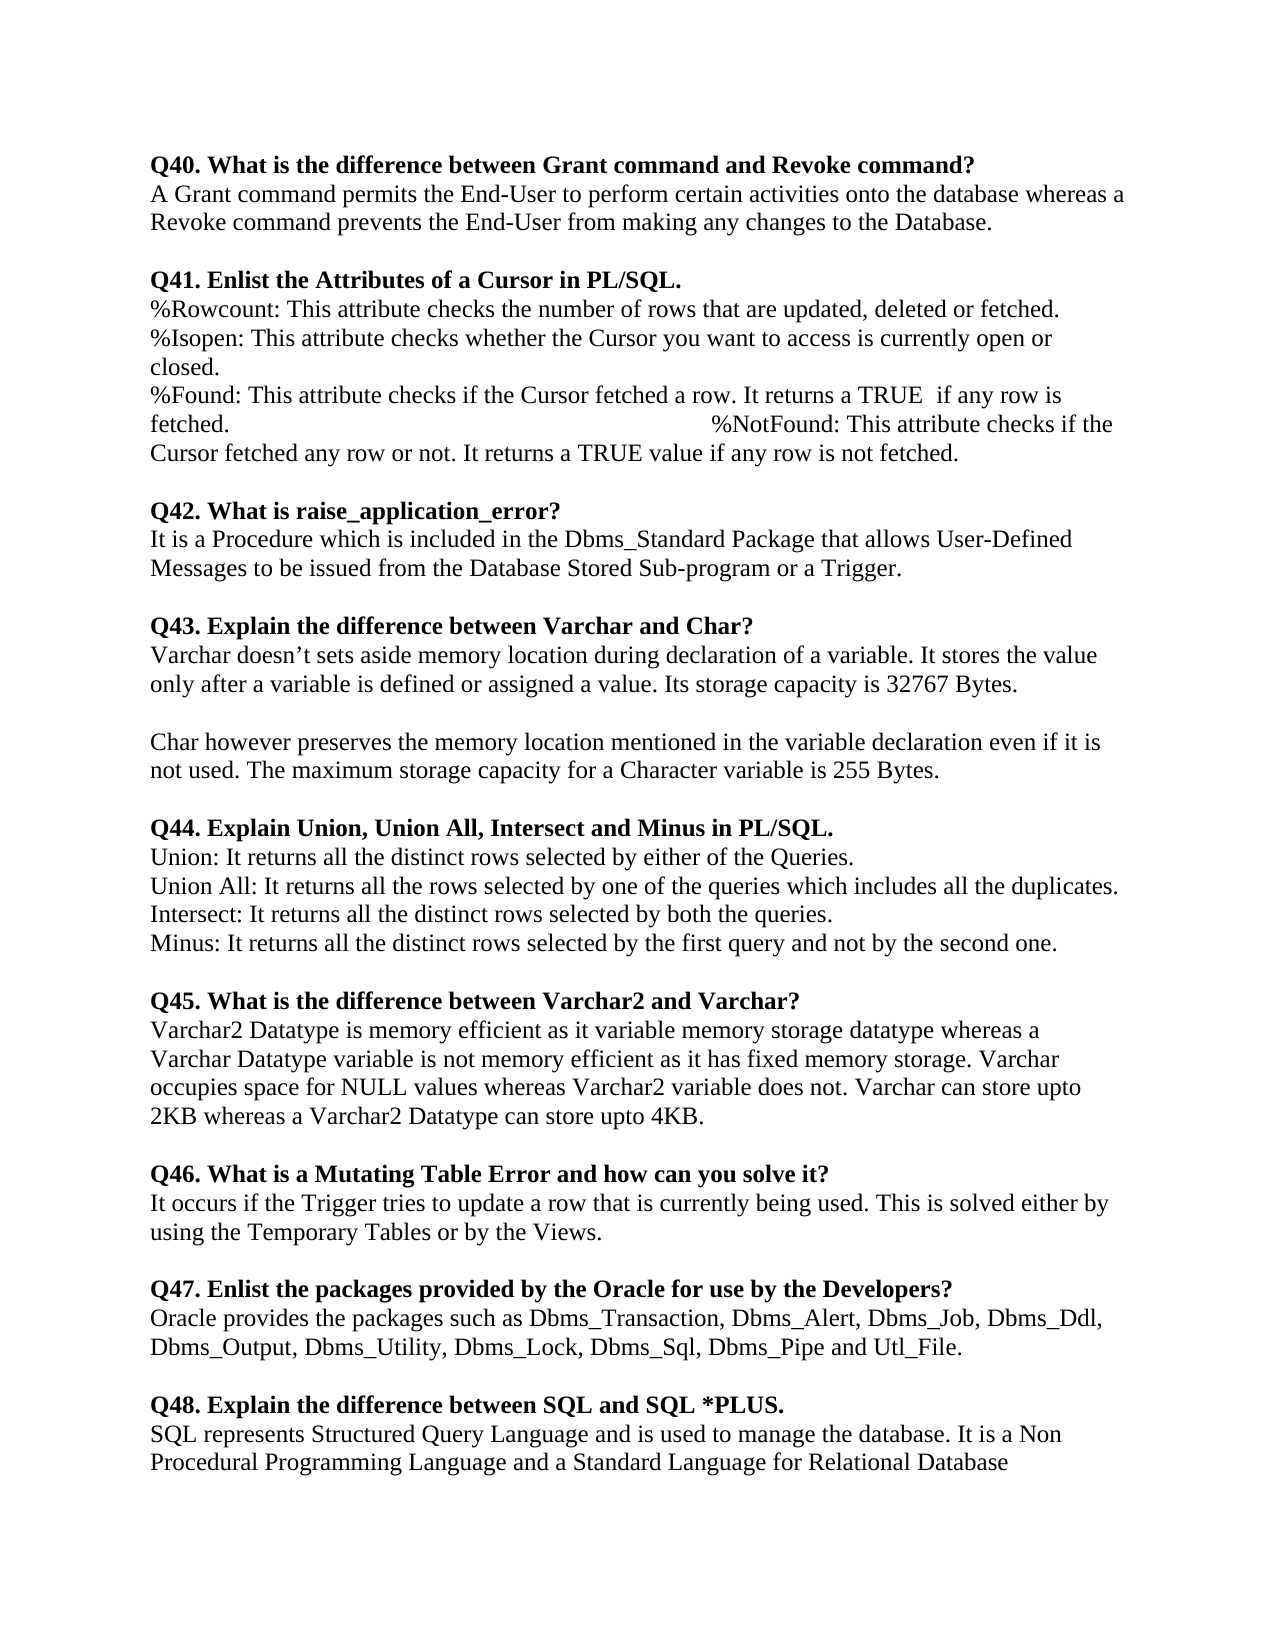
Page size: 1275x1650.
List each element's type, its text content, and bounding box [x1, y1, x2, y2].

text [150, 1390, 1125, 1476]
text Q42. What is raise_application_error? It is a Procedure which is included in the Dbms_Standard Package that allows User-Defined Messages to be issued from the Database Stored Sub-program or a Trigger. [150, 496, 1125, 582]
text Char however preserves the memory location mentioned in the variable declaration even if it is not used. The maximum storage capacity for a Character variable is 255 Bytes. [150, 727, 1125, 784]
text Q40. What is the difference between Grant command and Revoke command? A Grant command permits the End-User to perform certain activities onto the database whereas a Revoke command prevents the End-User from making any changes to the Database. [150, 150, 1125, 236]
text Q41. Enlist the Attributes of a Cursor in PL/SQL. %Rowcount: This attribute checks the number of rows that are updated, deleted or fetched. %Isopen: This attribute checks whether the Cursor you want to access is currently open or closed. %Found: This attribute checks if the Cursor fetched a row. It returns a TRUE if any row is fetched. %NotFound: This attribute checks if the Cursor fetched any row or not. It returns a TRUE value if any row is not fetched. [150, 265, 1125, 467]
text Q43. Explain the difference between Varchar and Char? Varchar doesn’t sets aside memory location during declaration of a variable. It stores the value only after a variable is defined or assigned a value. Its storage capacity is 32767 Bytes. [150, 611, 1125, 697]
text Q47. Enlist the packages provided by the Oracle for use by the Developers? Oracle provides the packages such as Dbms_Transaction, Dbms_Alert, Dbms_Job, Dbms_Ddl, Dbms_Output, Dbms_Utility, Dbms_Lock, Dbms_Sql, Dbms_Pipe and Utl_File. [150, 1274, 1125, 1361]
text Q44. Explain Union, Union All, Intersect and Minus in PL/SQL. Union: It returns all the distinct rows selected by either of the Queries. Union All: It returns all the rows selected by one of the queries which includes all the duplicates. Intersect: It returns all the distinct rows selected by both the queries. Minus: It returns all the distinct rows selected by the first query and not by the second one. [150, 813, 1125, 957]
text Q45. What is the difference between Varchar2 and Varchar? Varchar2 Datatype is memory efficient as it variable memory storage datatype whereas a Varchar Datatype variable is not memory efficient as it has fixed memory storage. Varchar occupies space for NULL values whereas Varchar2 variable does not. Varchar can store upto 2KB whereas a Varchar2 Datatype can store upto 4KB. [150, 986, 1125, 1130]
text Q46. What is a Mutating Table Error and how can you solve it? It occurs if the Trigger tries to update a row that is currently being used. This is solved either by using the Temporary Tables or by the Views. [150, 1159, 1125, 1245]
